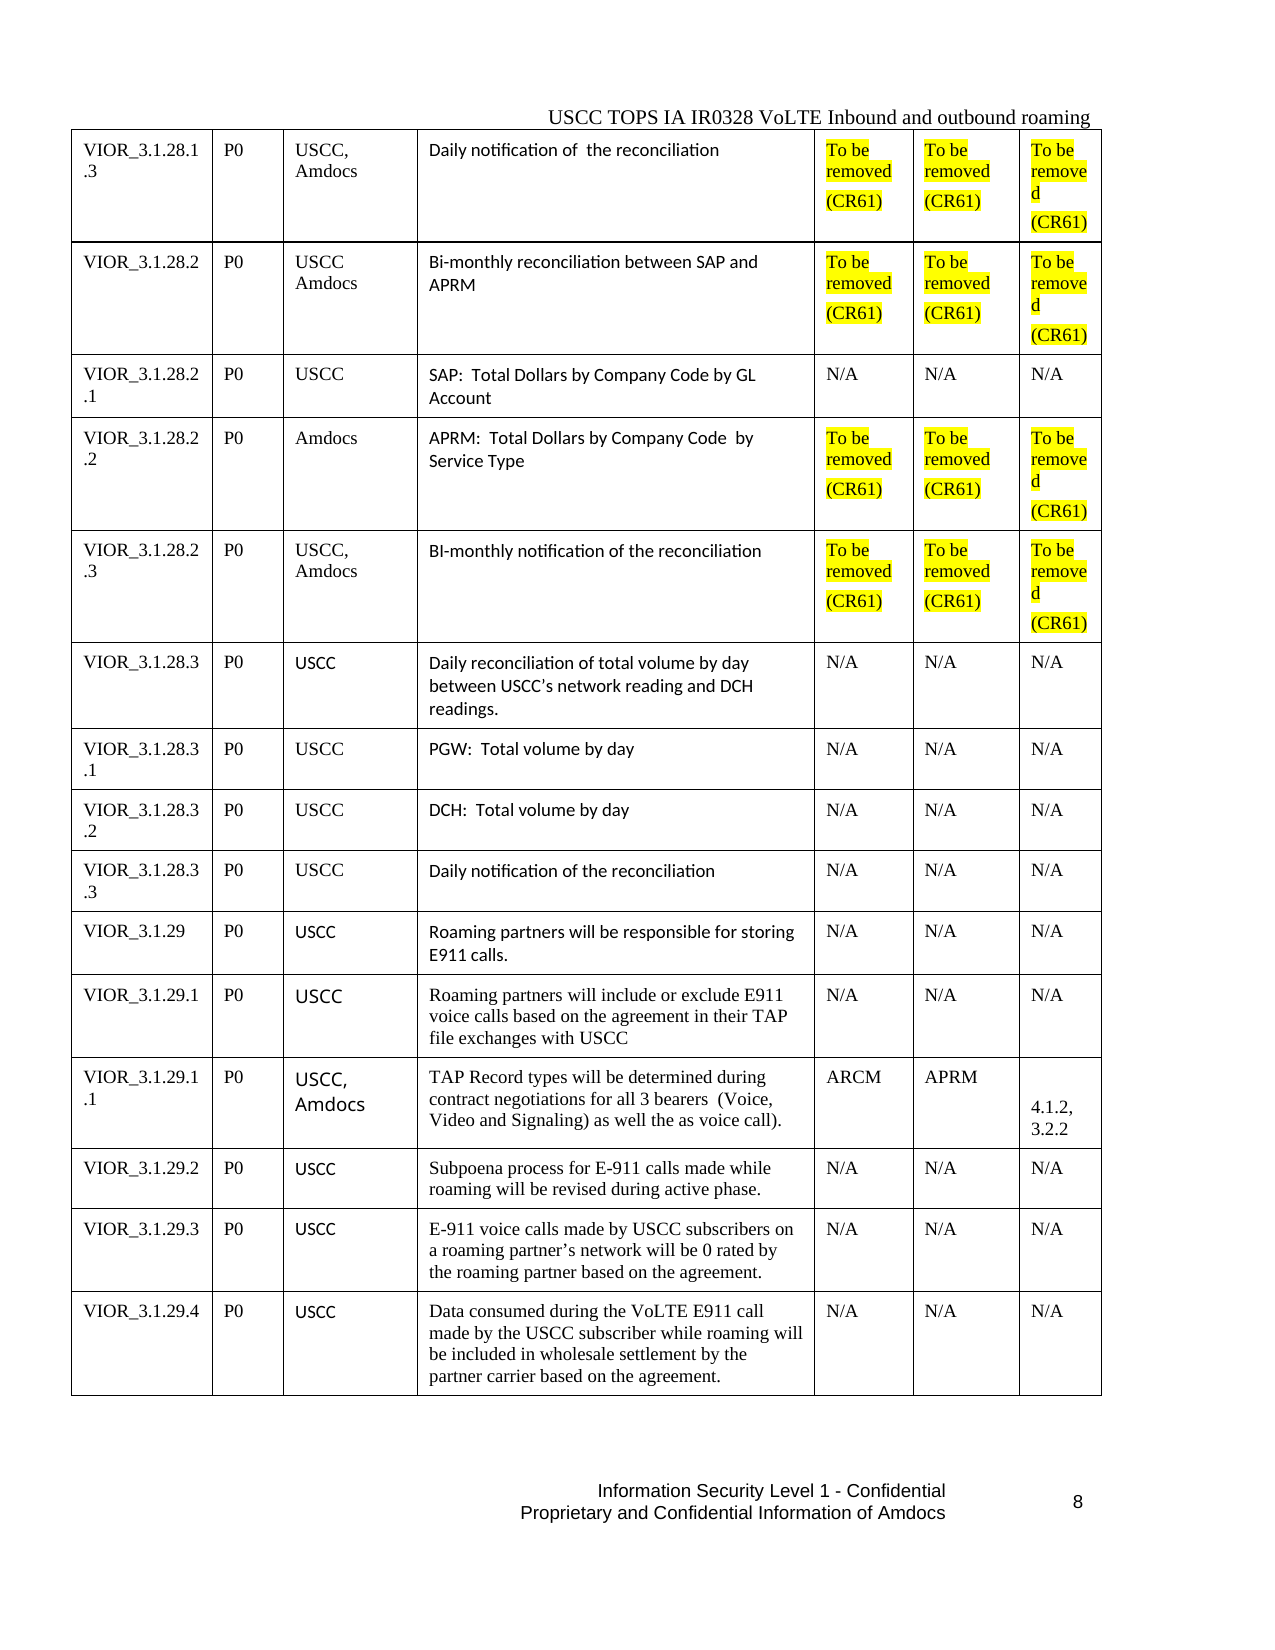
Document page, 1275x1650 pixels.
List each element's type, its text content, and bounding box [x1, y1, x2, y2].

table_cell 4.1.2, 3.2.2 [1020, 1058, 1101, 1147]
table_cell P0 [213, 531, 283, 642]
table_cell P0 [213, 912, 283, 974]
table_cell USCC [284, 355, 417, 417]
table_cell N/A [815, 975, 913, 1057]
table_cell To be removed (CR61) [815, 418, 913, 529]
table_cell P0 [213, 790, 283, 850]
table_cell To be removed (CR61) [914, 130, 1019, 241]
table_cell To be removed (CR61) [815, 130, 913, 241]
table_cell N/A [815, 1149, 913, 1208]
table_cell To be removed (CR61) [914, 243, 1019, 354]
table_cell USCC, Amdocs [284, 130, 417, 241]
table_cell To be removed (CR61) [914, 531, 1019, 642]
table_cell APRM: Total Dollars by Company Code by Service Type [418, 418, 814, 529]
table_cell PGW: Total volume by day [418, 729, 814, 789]
table_cell To be removed (CR61) [1020, 531, 1101, 642]
table_cell N/A [815, 851, 913, 911]
table_cell N/A [1020, 975, 1101, 1057]
table_cell N/A [1020, 643, 1101, 728]
table_cell USCC [284, 1149, 417, 1208]
table_cell Roaming partners will be responsible for storing E911 calls. [418, 912, 814, 974]
table_cell Amdocs [284, 418, 417, 529]
table_cell N/A [815, 1292, 913, 1394]
table_cell N/A [815, 790, 913, 850]
table_cell USCC [284, 912, 417, 974]
table_cell N/A [914, 1149, 1019, 1208]
table_cell N/A [815, 912, 913, 974]
table_cell USCC [284, 1209, 417, 1291]
table_cell P0 [213, 1292, 283, 1394]
table_cell DCH: Total volume by day [418, 790, 814, 850]
table_cell To be removed (CR61) [815, 243, 913, 354]
table_cell N/A [1020, 355, 1101, 417]
table_cell P0 [213, 243, 283, 354]
table_cell SAP: Total Dollars by Company Code by GL Account [418, 355, 814, 417]
table_cell P0 [213, 130, 283, 241]
table_cell VIOR_3.1.28.2 [72, 243, 212, 354]
table_cell P0 [213, 643, 283, 728]
table_cell USCC [284, 790, 417, 850]
table_cell APRM [914, 1058, 1019, 1147]
table_cell USCC, Amdocs [284, 1058, 417, 1147]
table_cell P0 [213, 418, 283, 529]
table_cell N/A [815, 1209, 913, 1291]
table_cell P0 [213, 729, 283, 789]
table_cell BI-monthly notification of the reconciliation [418, 531, 814, 642]
table_cell VIOR_3.1.29.1.1 [72, 1058, 212, 1147]
table_cell USCC [284, 975, 417, 1057]
table_cell N/A [914, 355, 1019, 417]
table_cell VIOR_3.1.29.2 [72, 1149, 212, 1208]
table_cell USCC, Amdocs [284, 531, 417, 642]
table_cell P0 [213, 1058, 283, 1147]
table_cell VIOR_3.1.29.1 [72, 975, 212, 1057]
table_cell N/A [1020, 1209, 1101, 1291]
table_cell P0 [213, 851, 283, 911]
table_cell Daily reconciliation of total volume by day between USCC’s network reading and DCH readings. [418, 643, 814, 728]
table_cell USCC [284, 643, 417, 728]
table_cell VIOR_3.1.28.2.3 [72, 531, 212, 642]
table_cell N/A [815, 729, 913, 789]
table_cell N/A [1020, 912, 1101, 974]
table_cell VIOR_3.1.28.2.2 [72, 418, 212, 529]
table_cell VIOR_3.1.29.4 [72, 1292, 212, 1394]
table_cell N/A [1020, 729, 1101, 789]
table_cell P0 [213, 1209, 283, 1291]
table_cell N/A [914, 643, 1019, 728]
table_cell N/A [1020, 790, 1101, 850]
table_cell Daily notification of the reconciliation [418, 130, 814, 241]
table_cell N/A [914, 1209, 1019, 1291]
table_cell N/A [914, 1292, 1019, 1394]
table_cell VIOR_3.1.28.2.1 [72, 355, 212, 417]
table_cell P0 [213, 975, 283, 1057]
table_cell VIOR_3.1.28.3 [72, 643, 212, 728]
table_cell E-911 voice calls made by USCC subscribers on a roaming partner’s network will be 0 rated by the roaming partner based on the agreement. [418, 1209, 814, 1291]
table_cell ARCM [815, 1058, 913, 1147]
table_cell USCC [284, 851, 417, 911]
table_cell USCC Amdocs [284, 243, 417, 354]
table_cell USCC [284, 1292, 417, 1394]
table_cell Daily notification of the reconciliation [418, 851, 814, 911]
table_cell N/A [1020, 1149, 1101, 1208]
table_cell To be removed (CR61) [1020, 418, 1101, 529]
table_cell USCC [284, 729, 417, 789]
table_cell N/A [1020, 851, 1101, 911]
table_cell Bi-monthly reconciliation between SAP and APRM [418, 243, 814, 354]
table_cell P0 [213, 1149, 283, 1208]
table_cell VIOR_3.1.29.3 [72, 1209, 212, 1291]
table_cell N/A [914, 975, 1019, 1057]
table_cell Subpoena process for E-911 calls made while roaming will be revised during active phase. [418, 1149, 814, 1208]
table_cell N/A [914, 729, 1019, 789]
table_cell N/A [914, 851, 1019, 911]
table_cell P0 [213, 355, 283, 417]
table_cell VIOR_3.1.28.3.3 [72, 851, 212, 911]
table_cell To be removed (CR61) [1020, 243, 1101, 354]
table_cell N/A [815, 643, 913, 728]
table_cell Roaming partners will include or exclude E911 voice calls based on the agreement in their TAP file exchanges with USCC [418, 975, 814, 1057]
table_cell To be removed (CR61) [1020, 130, 1101, 241]
table_cell VIOR_3.1.29 [72, 912, 212, 974]
table_cell To be removed (CR61) [914, 418, 1019, 529]
table_cell VIOR_3.1.28.3.2 [72, 790, 212, 850]
table_cell Data consumed during the VoLTE E911 call made by the USCC subscriber while roaming will be included in wholesale settlement by the partner carrier based on the agreement. [418, 1292, 814, 1394]
table_cell N/A [914, 912, 1019, 974]
table_cell N/A [815, 355, 913, 417]
table_cell To be removed (CR61) [815, 531, 913, 642]
table_cell VIOR_3.1.28.3.1 [72, 729, 212, 789]
table_cell VIOR_3.1.28.1.3 [72, 130, 212, 241]
table_cell N/A [1020, 1292, 1101, 1394]
table_cell TAP Record types will be determined during contract negotiations for all 3 bearers (Voice, Video and Signaling) as well the as voice call). [418, 1058, 814, 1147]
table_cell N/A [914, 790, 1019, 850]
